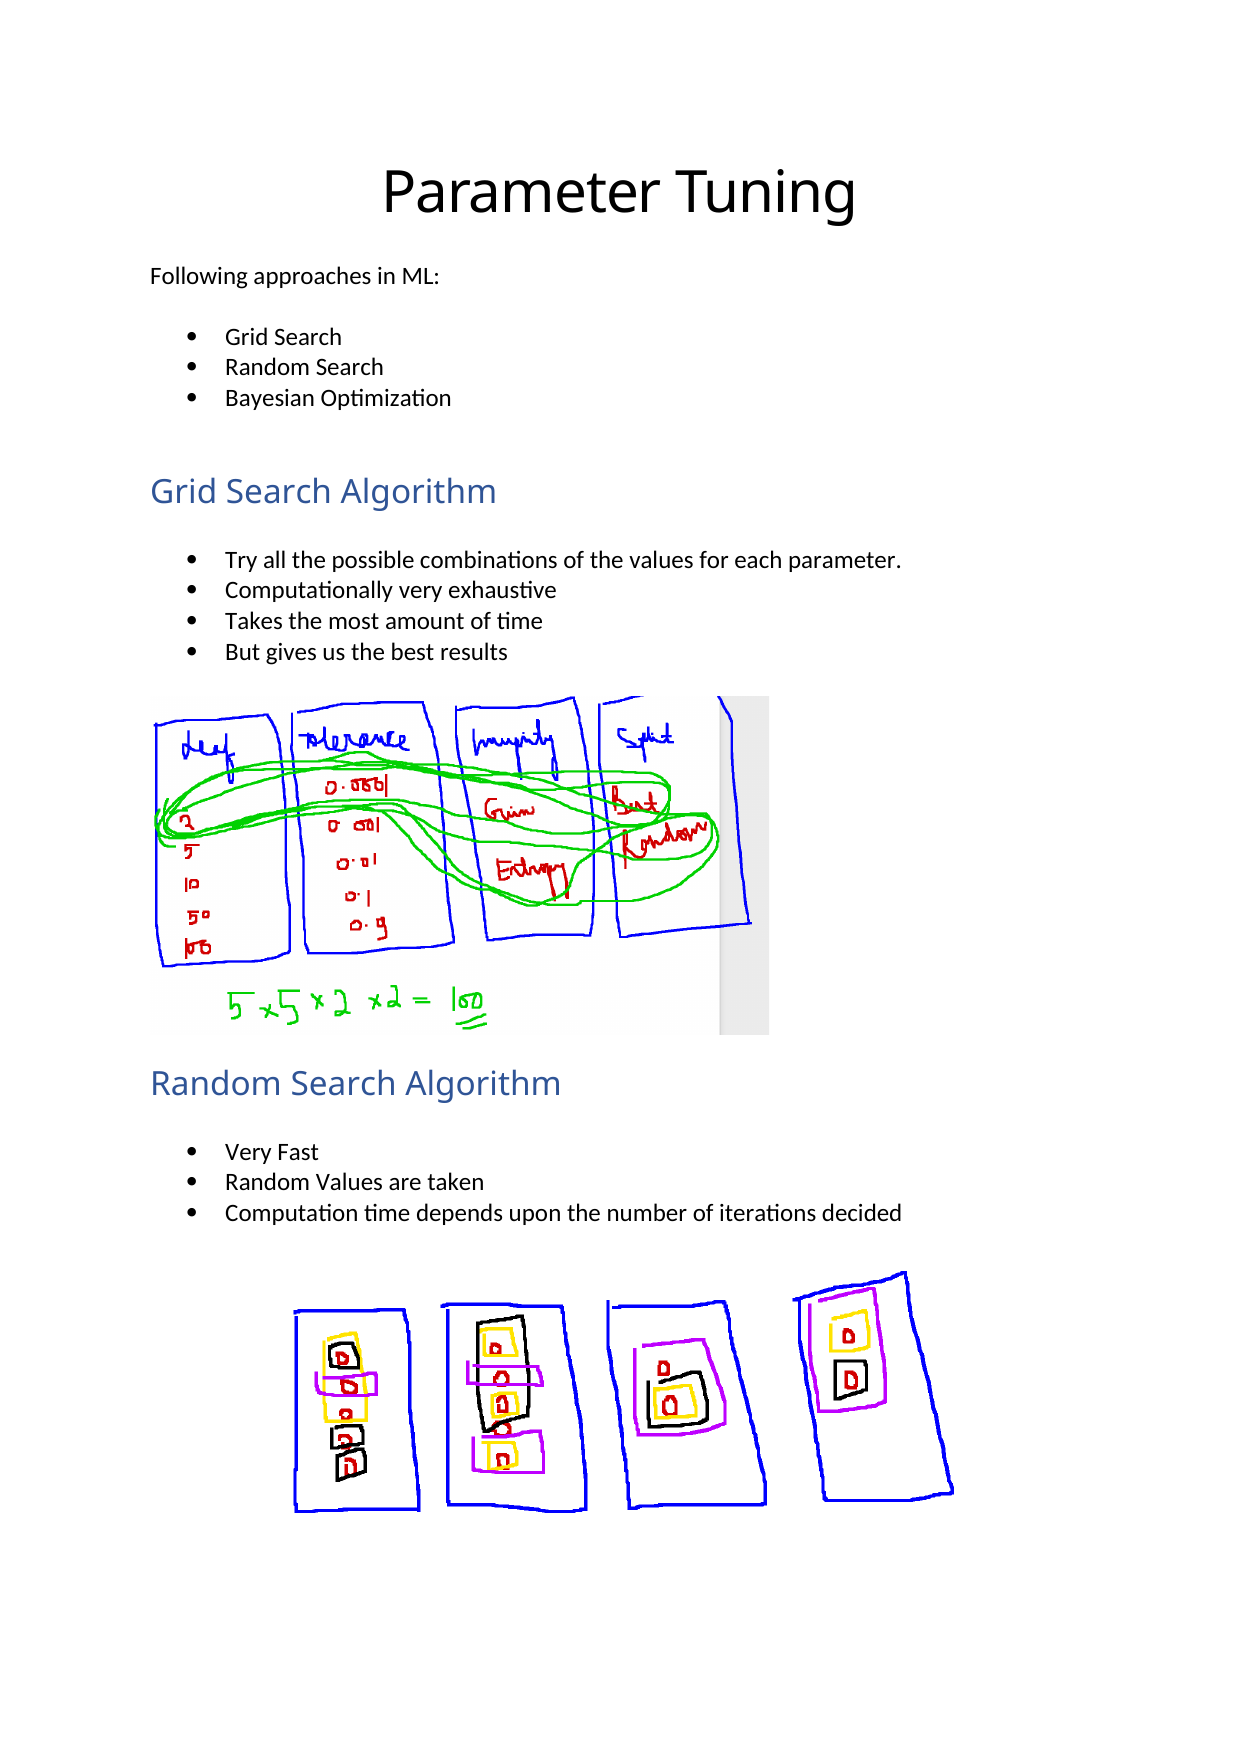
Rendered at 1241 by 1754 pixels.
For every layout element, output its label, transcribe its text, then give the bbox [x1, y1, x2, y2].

subtitle Grid Search Algorithm [150, 468, 1090, 513]
list Random Search [187, 352, 1090, 382]
list Takes the most amount of time [187, 605, 1090, 636]
list Random Values are taken [187, 1166, 1090, 1197]
list Grid Search [187, 321, 1090, 352]
list But gives us the best results [187, 636, 1090, 666]
list Very Fast [187, 1136, 1090, 1166]
list Try all the possible combinations of the values for each parameter. [187, 544, 1090, 574]
picture [258, 1257, 982, 1518]
text Following approaches in ML: [150, 260, 1090, 291]
list Bayesian Optimization [187, 382, 1090, 413]
title Parameter Tuning [150, 150, 1090, 229]
picture [150, 696, 770, 1035]
subtitle Random Search Algorithm [150, 1060, 1090, 1105]
list Computationally very exhaustive [187, 574, 1090, 605]
list Computation time depends upon the number of iterations decided [187, 1197, 1090, 1227]
